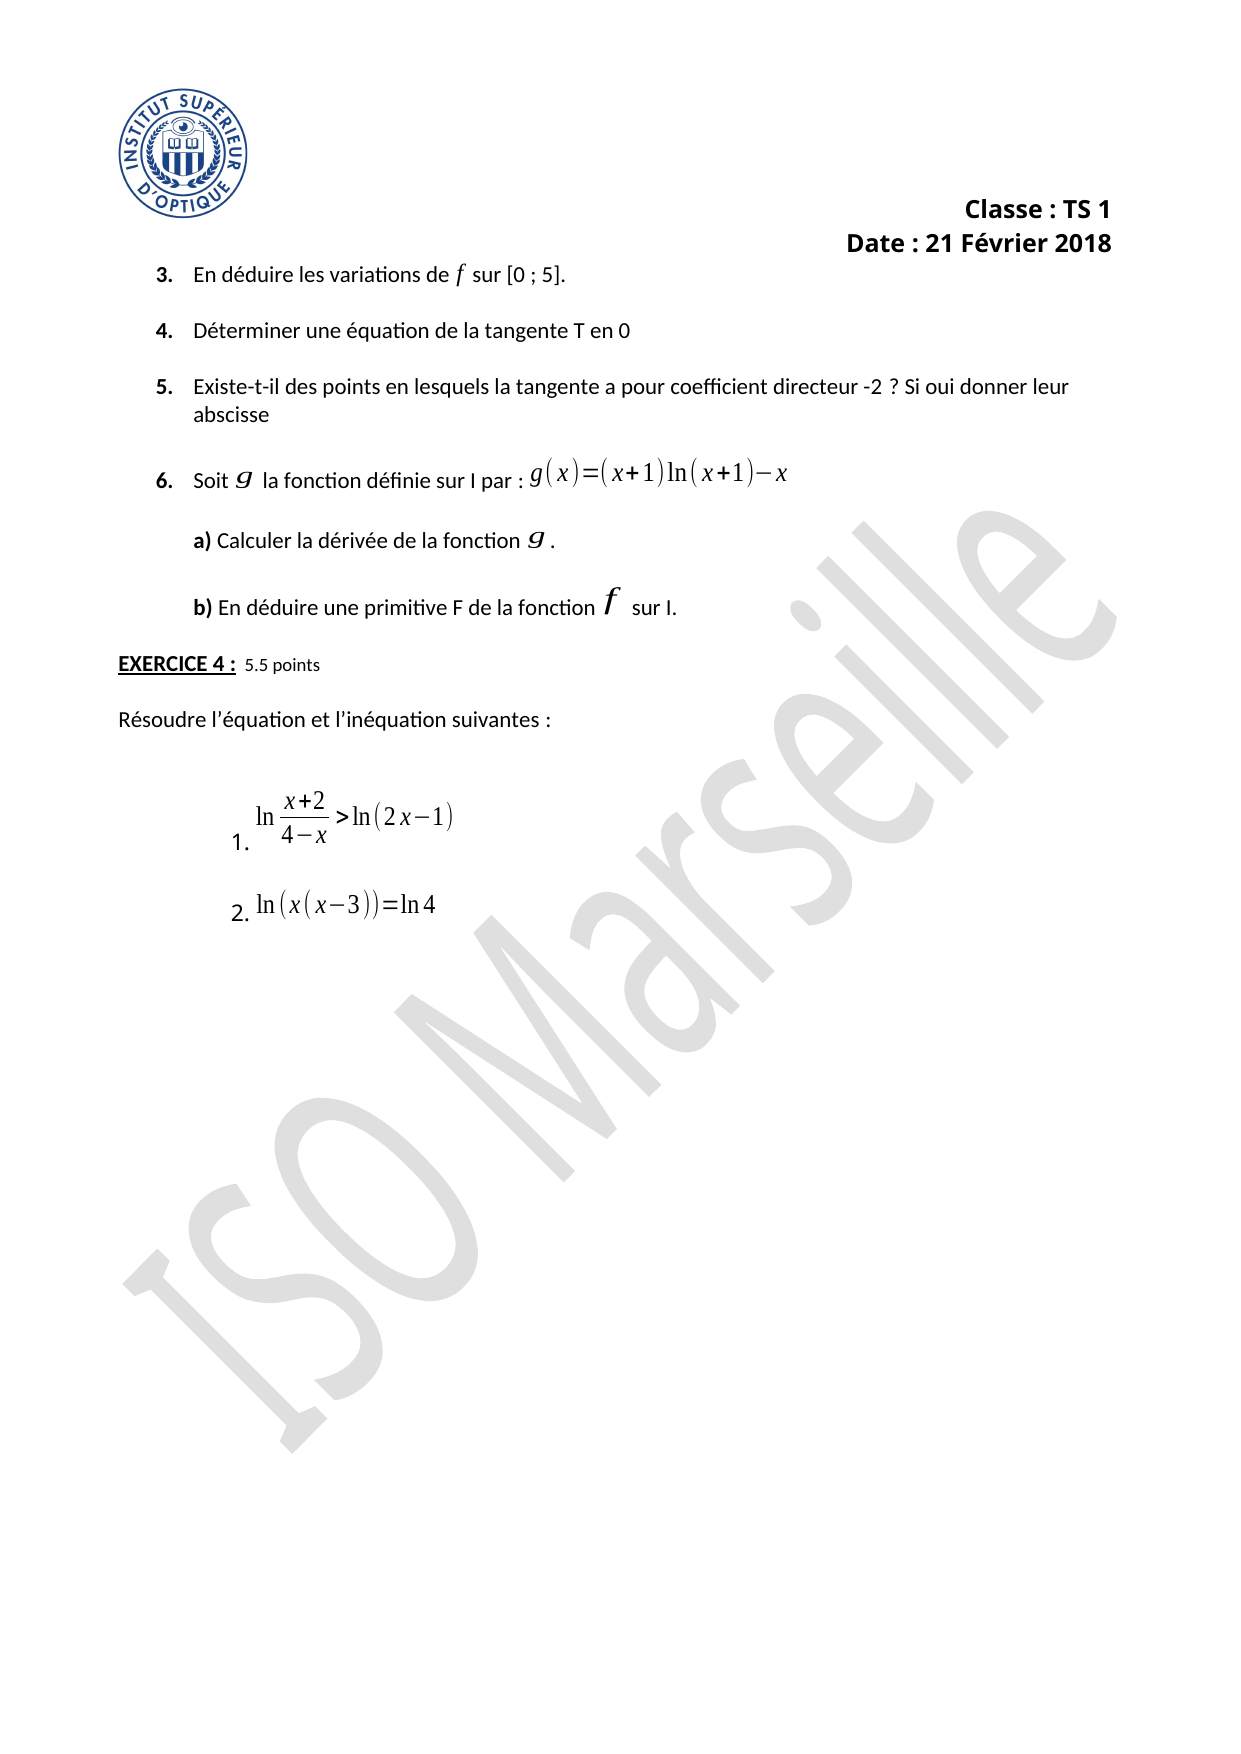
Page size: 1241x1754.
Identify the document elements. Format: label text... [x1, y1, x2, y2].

text Résoudre l’équation et l’inéquation suivantes : [118, 705, 1122, 733]
text b) En déduire une primitive F de la fonction sur I. [193, 583, 1122, 621]
picture [118, 88, 248, 219]
list Déterminer une équation de la tangente T en 0 [156, 316, 1122, 344]
list Soit la fonction définie sur I par : [156, 456, 1122, 494]
text a) Calculer la dérivée de la fonction . [193, 522, 1122, 555]
text 1. [140, 786, 1122, 857]
text 2. [140, 888, 1122, 928]
list En déduire les variations de sur [0 ; 5]. [156, 260, 1122, 288]
list Existe-t-il des points en lesquels la tangente a pour coefficient directeur -2 ? Si oui donner leur abscisse [156, 372, 1122, 428]
text EXERCICE 4 : 5.5 points [118, 649, 1122, 677]
